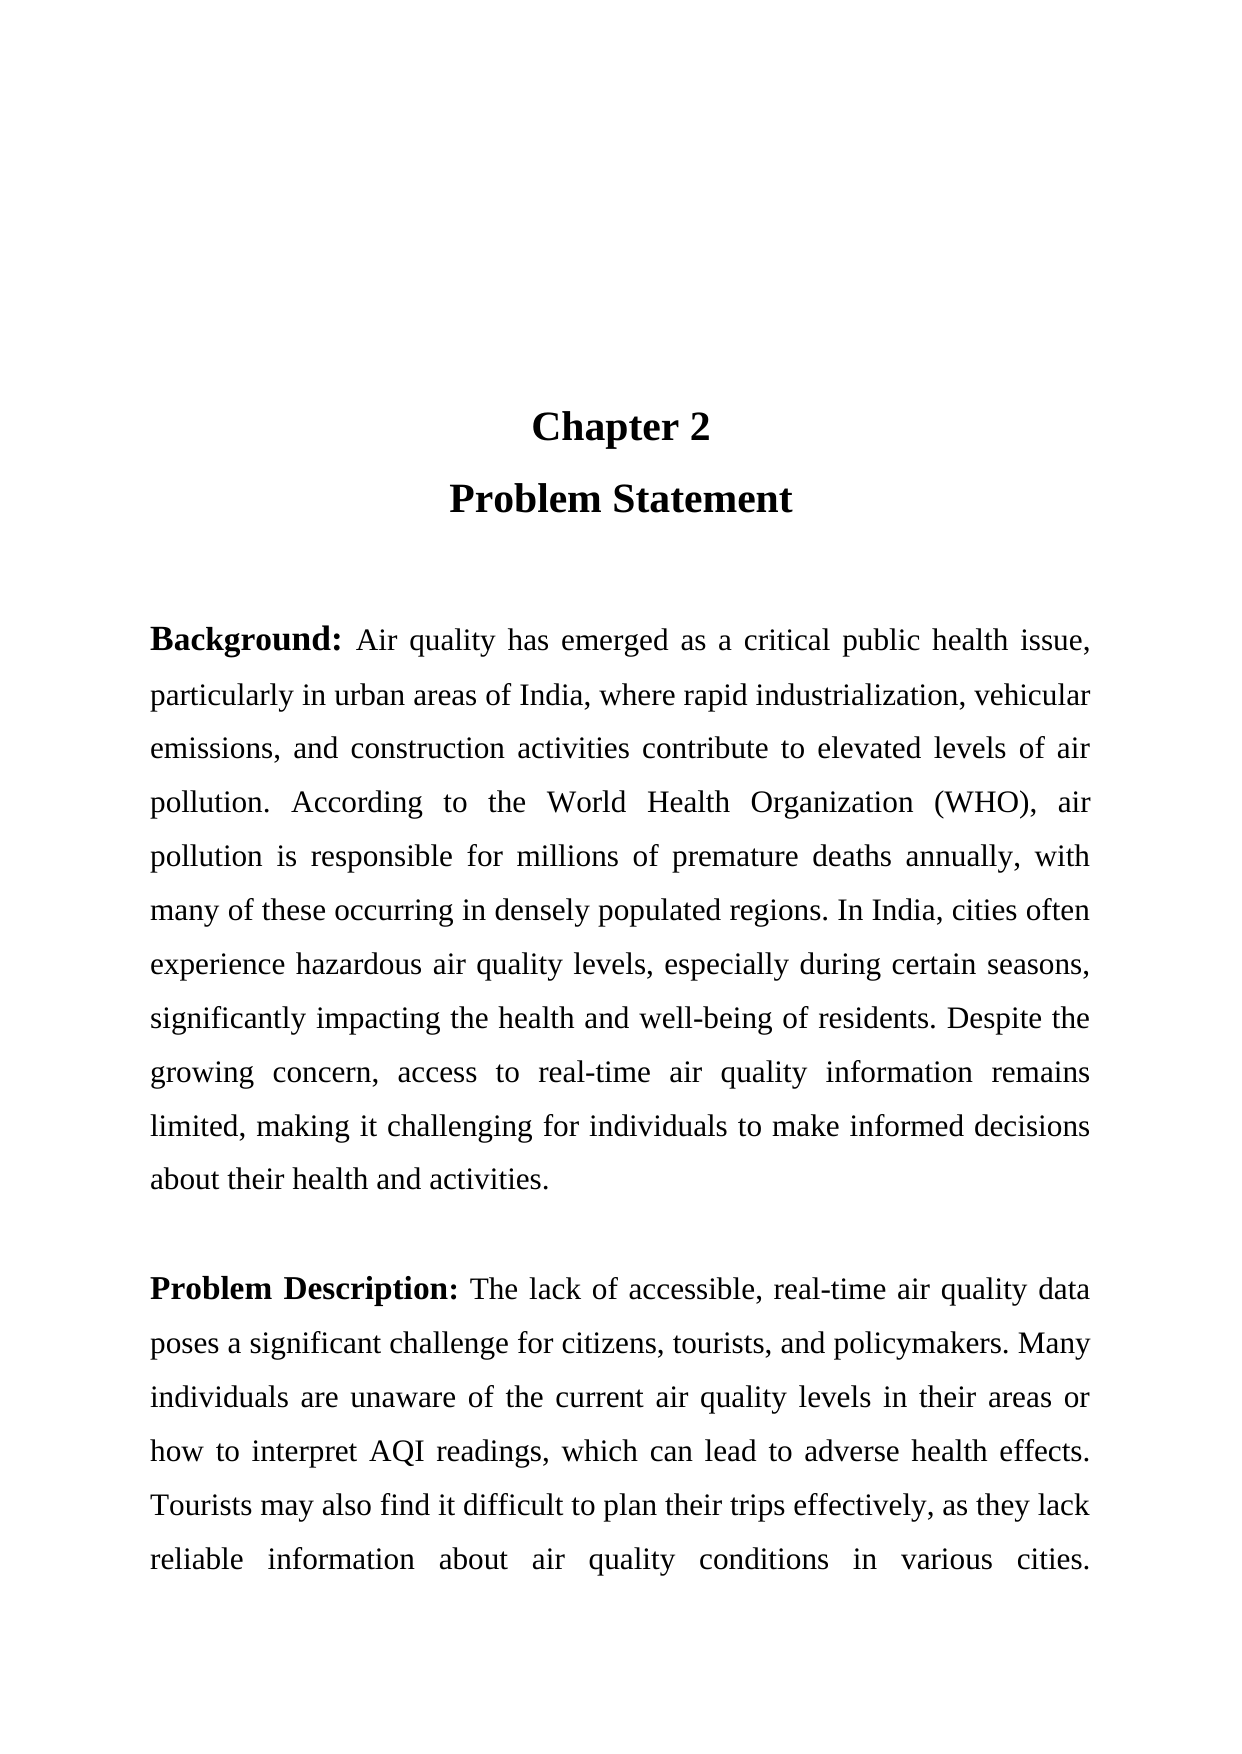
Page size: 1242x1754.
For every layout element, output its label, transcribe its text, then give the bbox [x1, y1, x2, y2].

text Chapter 2 [150, 402, 1092, 449]
text Problem Statement [150, 473, 1092, 521]
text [150, 1268, 1092, 1576]
text Background: Air quality has emerged as a critical public health issue, particularly in urban areas of India, where rapid industrialization, vehicular emissions, and construction activities contribute to elevated levels of air pollution. According to the World Health Organization (WHO), air pollution is responsible for millions of premature deaths annually, with many of these occurring in densely populated regions. In India, cities often experience hazardous air quality levels, especially during certain seasons, significantly impacting the health and well-being of residents. Despite the growing concern, access to real-time air quality information remains limited, making it challenging for individuals to make informed decisions about their health and activities. [150, 617, 1092, 1197]
